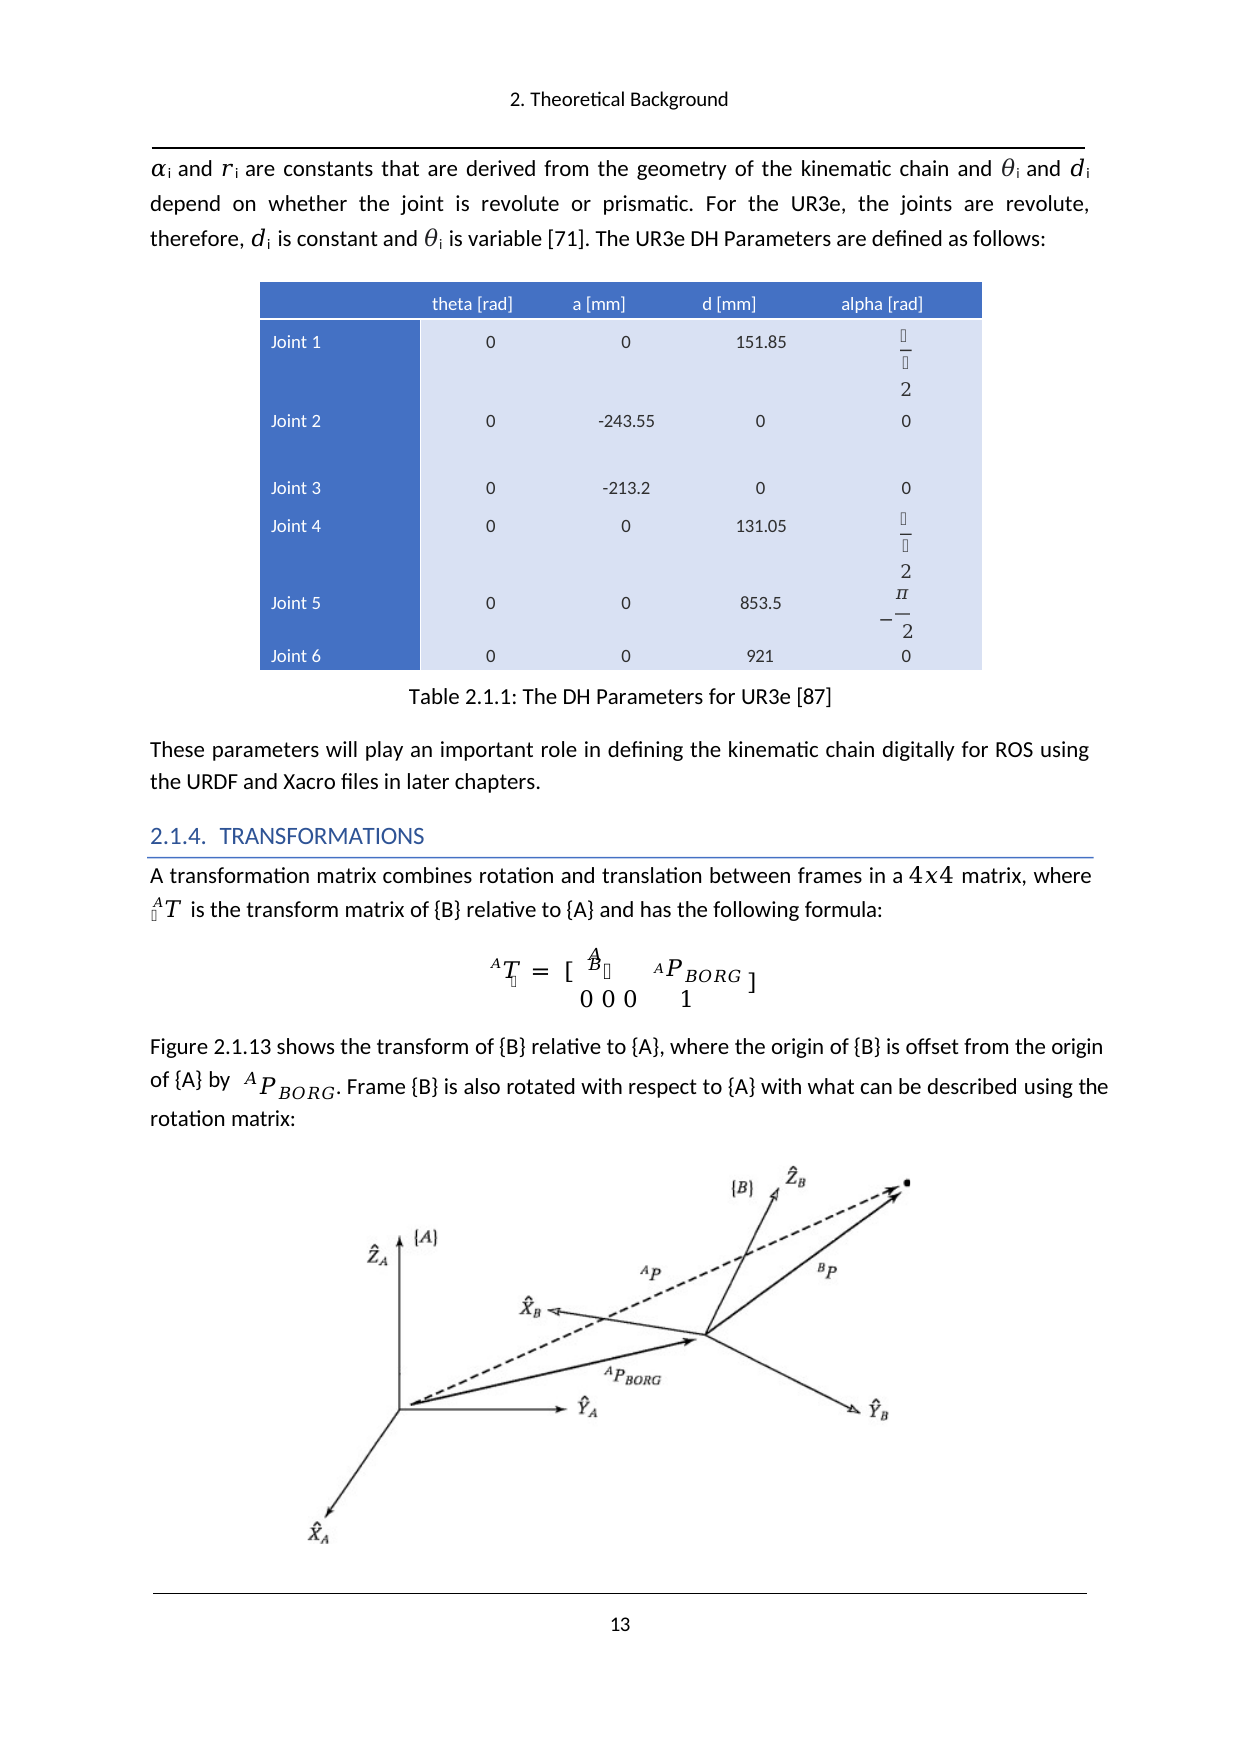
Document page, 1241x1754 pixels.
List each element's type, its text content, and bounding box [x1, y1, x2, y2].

text 𝐴𝑇 is the transform matrix of {B} relative to {A} and has the following formula: [151, 894, 1155, 923]
table_cell 0 [830, 465, 982, 503]
table_cell 0 [421, 640, 561, 670]
table_cell 0 [561, 503, 691, 584]
table_header alpha [rad] [830, 282, 982, 318]
text These parameters will play an important role in defining the kinematic chain digitally for ROS using the URDF and Xacro files in later chapters. [150, 735, 1091, 795]
table_cell 0 [830, 640, 982, 670]
subtitle TRANSFORMATIONS [150, 820, 1155, 850]
text Table 2.1.1: The DH Parameters for UR3e [87] [143, 682, 1098, 710]
table_header d [mm] [691, 282, 830, 318]
table_cell Joint 2 [260, 406, 420, 465]
table_cell 𝜋 2 [830, 503, 982, 584]
text 𝐴 [129, 947, 603, 963]
text 0 0 0 1 [129, 989, 1144, 1012]
text 𝐴𝑃𝐵𝑂𝑅𝐺. Frame {B} is also rotated with respect to {A} with what can be described using the [242, 1067, 1155, 1102]
text 𝛼i and 𝑟i are constants that are derived from the geometry of the kinematic chain and 𝜃i and 𝑑i depend on whether the joint is revolute or prismatic. For the UR3e, the joints are revolute, therefore, 𝑑i is constant and 𝜃i is variable [71]. The UR3e DH Parameters are defined as follows: [150, 154, 1091, 255]
table_cell 0 [691, 465, 830, 503]
table_cell Joint 3 [260, 465, 420, 503]
text 𝐴𝑇 = [ 𝐵 [568, 963, 603, 982]
text 𝐴𝑇 = [ 𝐵 [129, 963, 566, 982]
table_cell -213.2 [561, 465, 691, 503]
text 𝐴𝑃𝐵𝑂𝑅𝐺 ] [652, 957, 1155, 989]
table_cell Joint 5 [260, 584, 420, 640]
table_cell 0 [421, 320, 561, 406]
table_cell 0 [691, 406, 830, 465]
table_cell 151.85 [691, 320, 830, 406]
table_cell Joint 4 [260, 503, 420, 584]
table_header [260, 282, 420, 318]
table_cell -243.55 [561, 406, 691, 465]
text rotation matrix: [150, 1104, 1155, 1132]
table_cell Joint 1 [260, 320, 420, 406]
text of {A} by [150, 1065, 231, 1093]
picture [307, 1165, 911, 1544]
table_cell 0 [421, 465, 561, 503]
table_cell 131.05 [691, 503, 830, 584]
table_cell 0 [561, 320, 691, 406]
table_cell 𝜋 2 [830, 320, 982, 406]
table_cell 0 [561, 584, 691, 640]
text A transformation matrix combines rotation and translation between frames in a 4𝑥4 matrix, where [150, 861, 1155, 889]
table_cell Joint 6 [260, 640, 420, 670]
table_header theta [rad] [420, 282, 561, 318]
table_cell 0 [830, 406, 982, 465]
table_cell 853.5 [691, 584, 830, 640]
table_cell 𝜋 − 2 [830, 584, 982, 640]
table_cell 0 [421, 503, 561, 584]
table_cell 0 [421, 406, 561, 465]
table_cell 0 [421, 584, 561, 640]
table_header a [mm] [561, 282, 691, 318]
table_cell 921 [691, 640, 830, 670]
table_cell 0 [561, 640, 691, 670]
text Figure 2.1.13 shows the transform of {B} relative to {A}, where the origin of {B} is offset from the origin [150, 1032, 1155, 1060]
